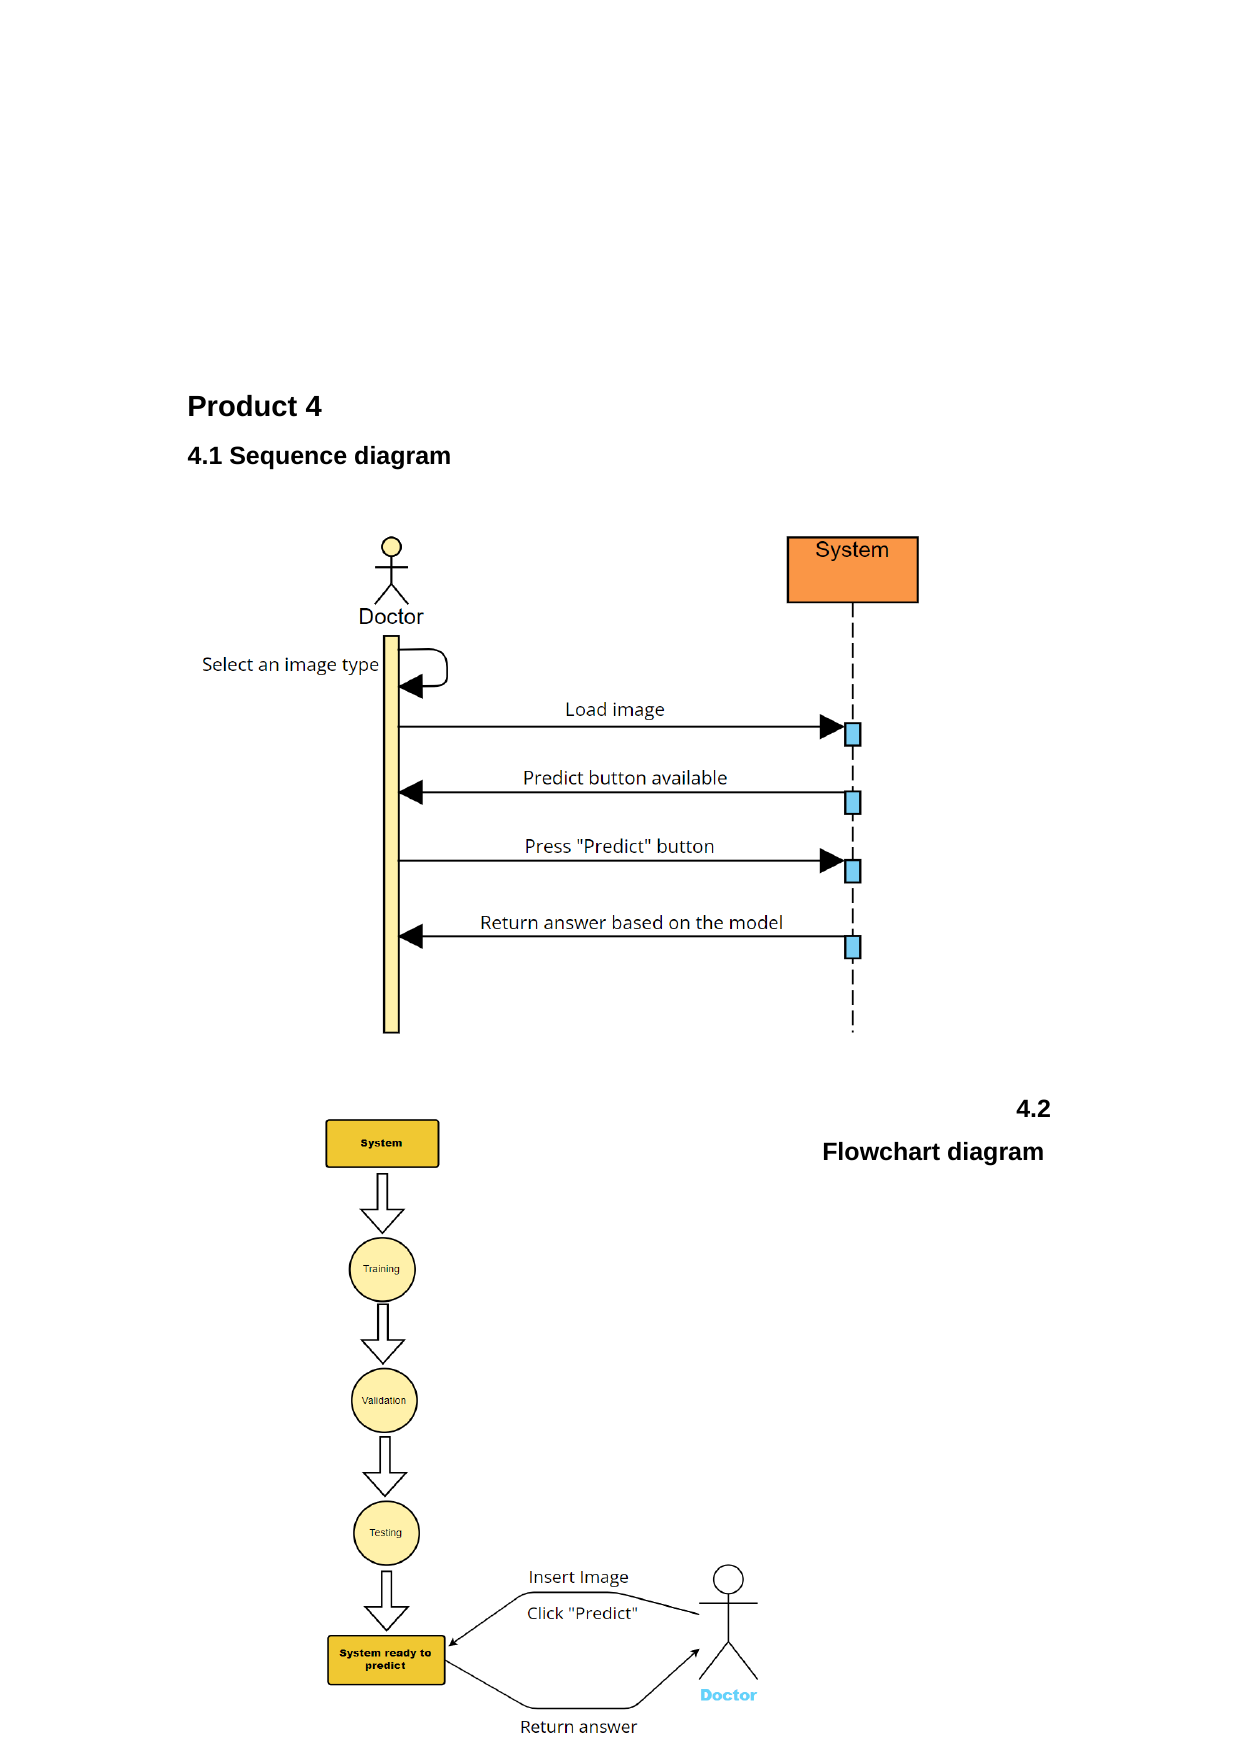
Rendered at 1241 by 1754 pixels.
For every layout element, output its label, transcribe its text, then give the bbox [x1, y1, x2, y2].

text 4.2 Flowchart diagram [225, 1094, 1053, 1166]
text 4 Product [187, 388, 1053, 422]
picture [194, 496, 960, 1091]
picture [303, 1102, 804, 1749]
text 4.1 Sequence diagram [187, 441, 1053, 470]
